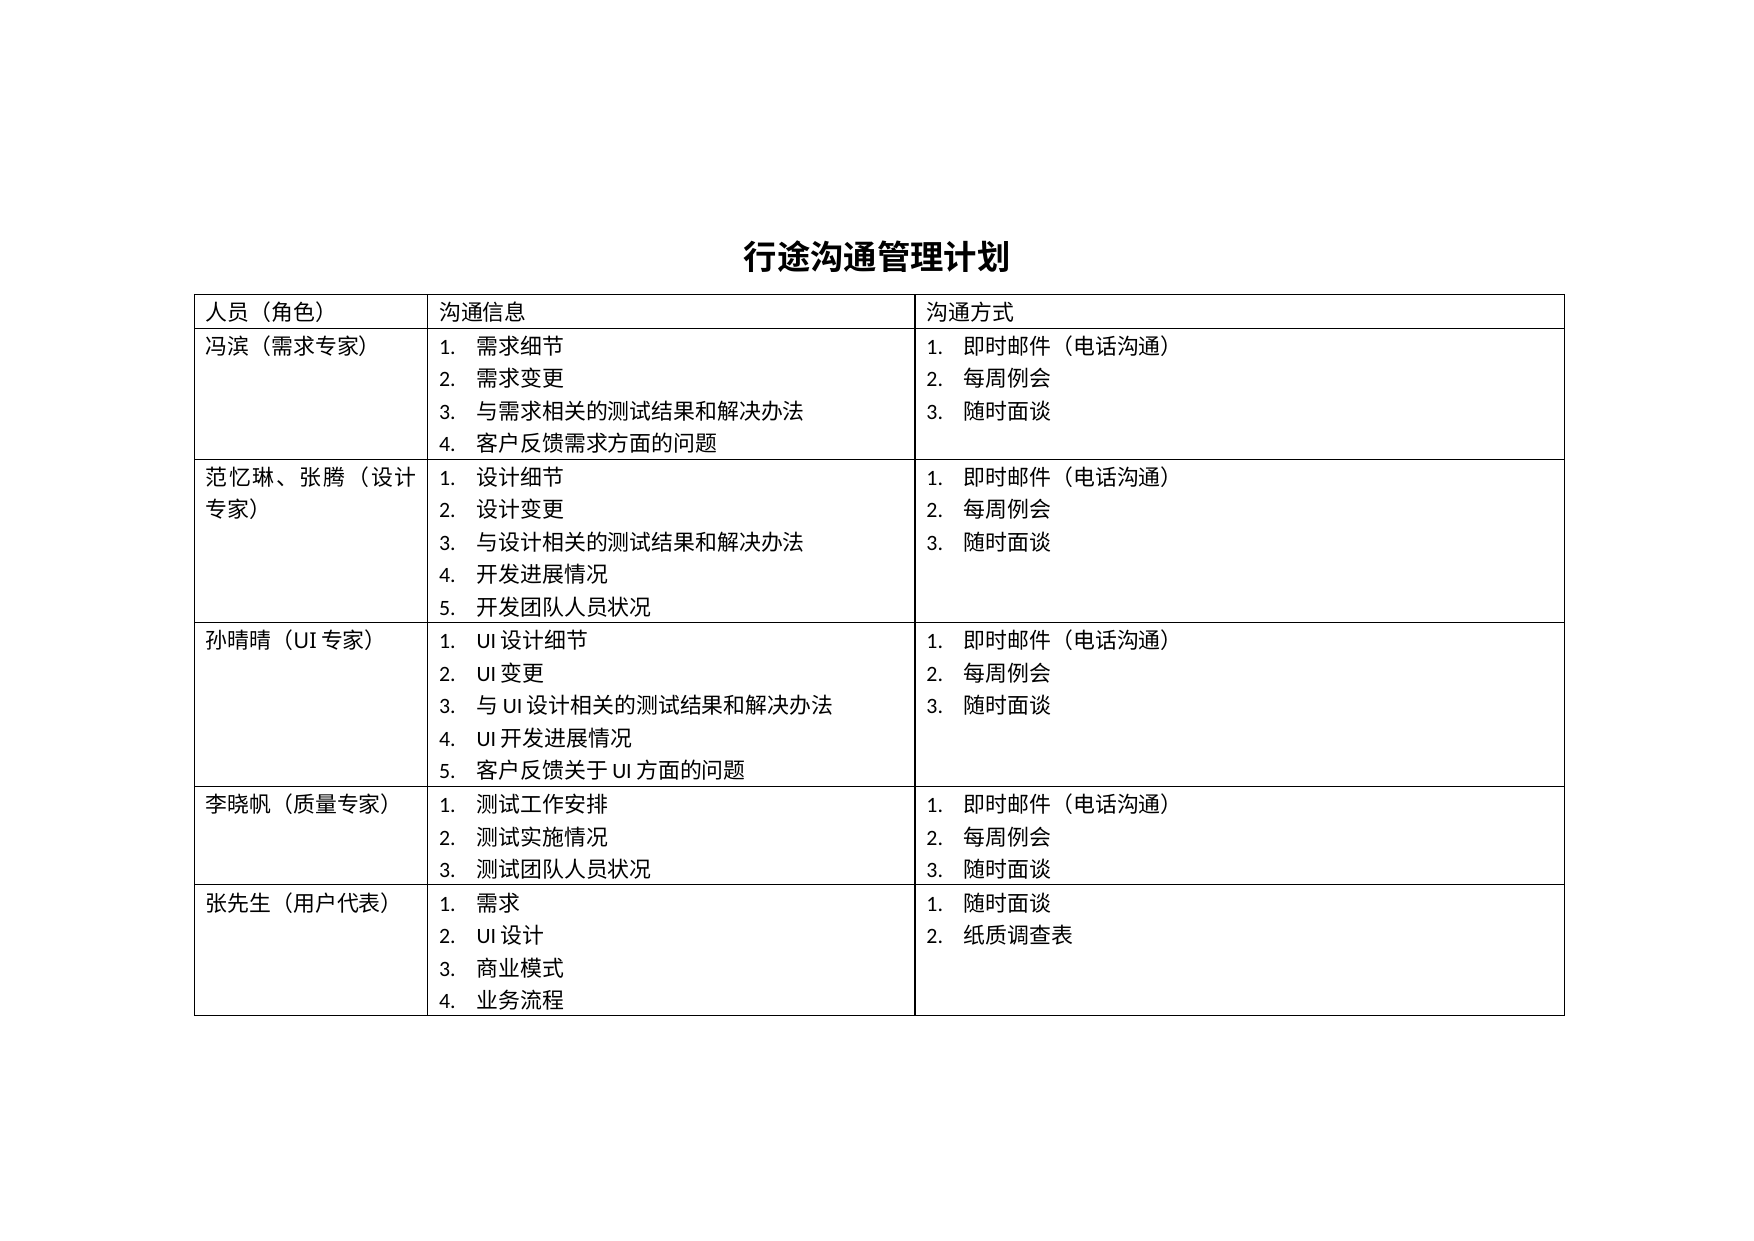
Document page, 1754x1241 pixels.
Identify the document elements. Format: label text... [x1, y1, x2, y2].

table_cell 冯滨（需求专家） [195, 329, 427, 458]
table_header 沟通信息 [428, 295, 914, 327]
title 行途沟通管理计划 [150, 223, 1604, 288]
table_cell 张先生（用户代表） [195, 885, 427, 1015]
table_cell 即时邮件（电话沟通） 每周例会 随时面谈 [916, 787, 1564, 884]
table_cell 设计细节 设计变更 与设计相关的测试结果和解决办法 开发进展情况 开发团队人员状况 [428, 460, 914, 622]
table_cell 需求 UI设计 商业模式 业务流程 [428, 885, 914, 1015]
table_cell 测试工作安排 测试实施情况 测试团队人员状况 [428, 787, 914, 884]
table_cell UI设计细节 UI变更 与UI设计相关的测试结果和解决办法 UI开发进展情况 客户反馈关于UI方面的问题 [428, 623, 914, 786]
table_cell 孙晴晴（UI专家） [195, 623, 427, 786]
table_cell 即时邮件（电话沟通） 每周例会 随时面谈 [916, 623, 1564, 786]
table_cell 需求细节 需求变更 与需求相关的测试结果和解决办法 客户反馈需求方面的问题 [428, 329, 914, 458]
table_cell 范忆琳、张腾（设计专家） [195, 460, 427, 622]
table_header 人员（角色） [195, 295, 427, 327]
table_cell 即时邮件（电话沟通） 每周例会 随时面谈 [916, 460, 1564, 622]
table_cell 随时面谈 纸质调查表 [916, 885, 1564, 1015]
table_header 沟通方式 [916, 295, 1564, 327]
table_cell 李晓帆（质量专家） [195, 787, 427, 884]
table_cell 即时邮件（电话沟通） 每周例会 随时面谈 [916, 329, 1564, 458]
